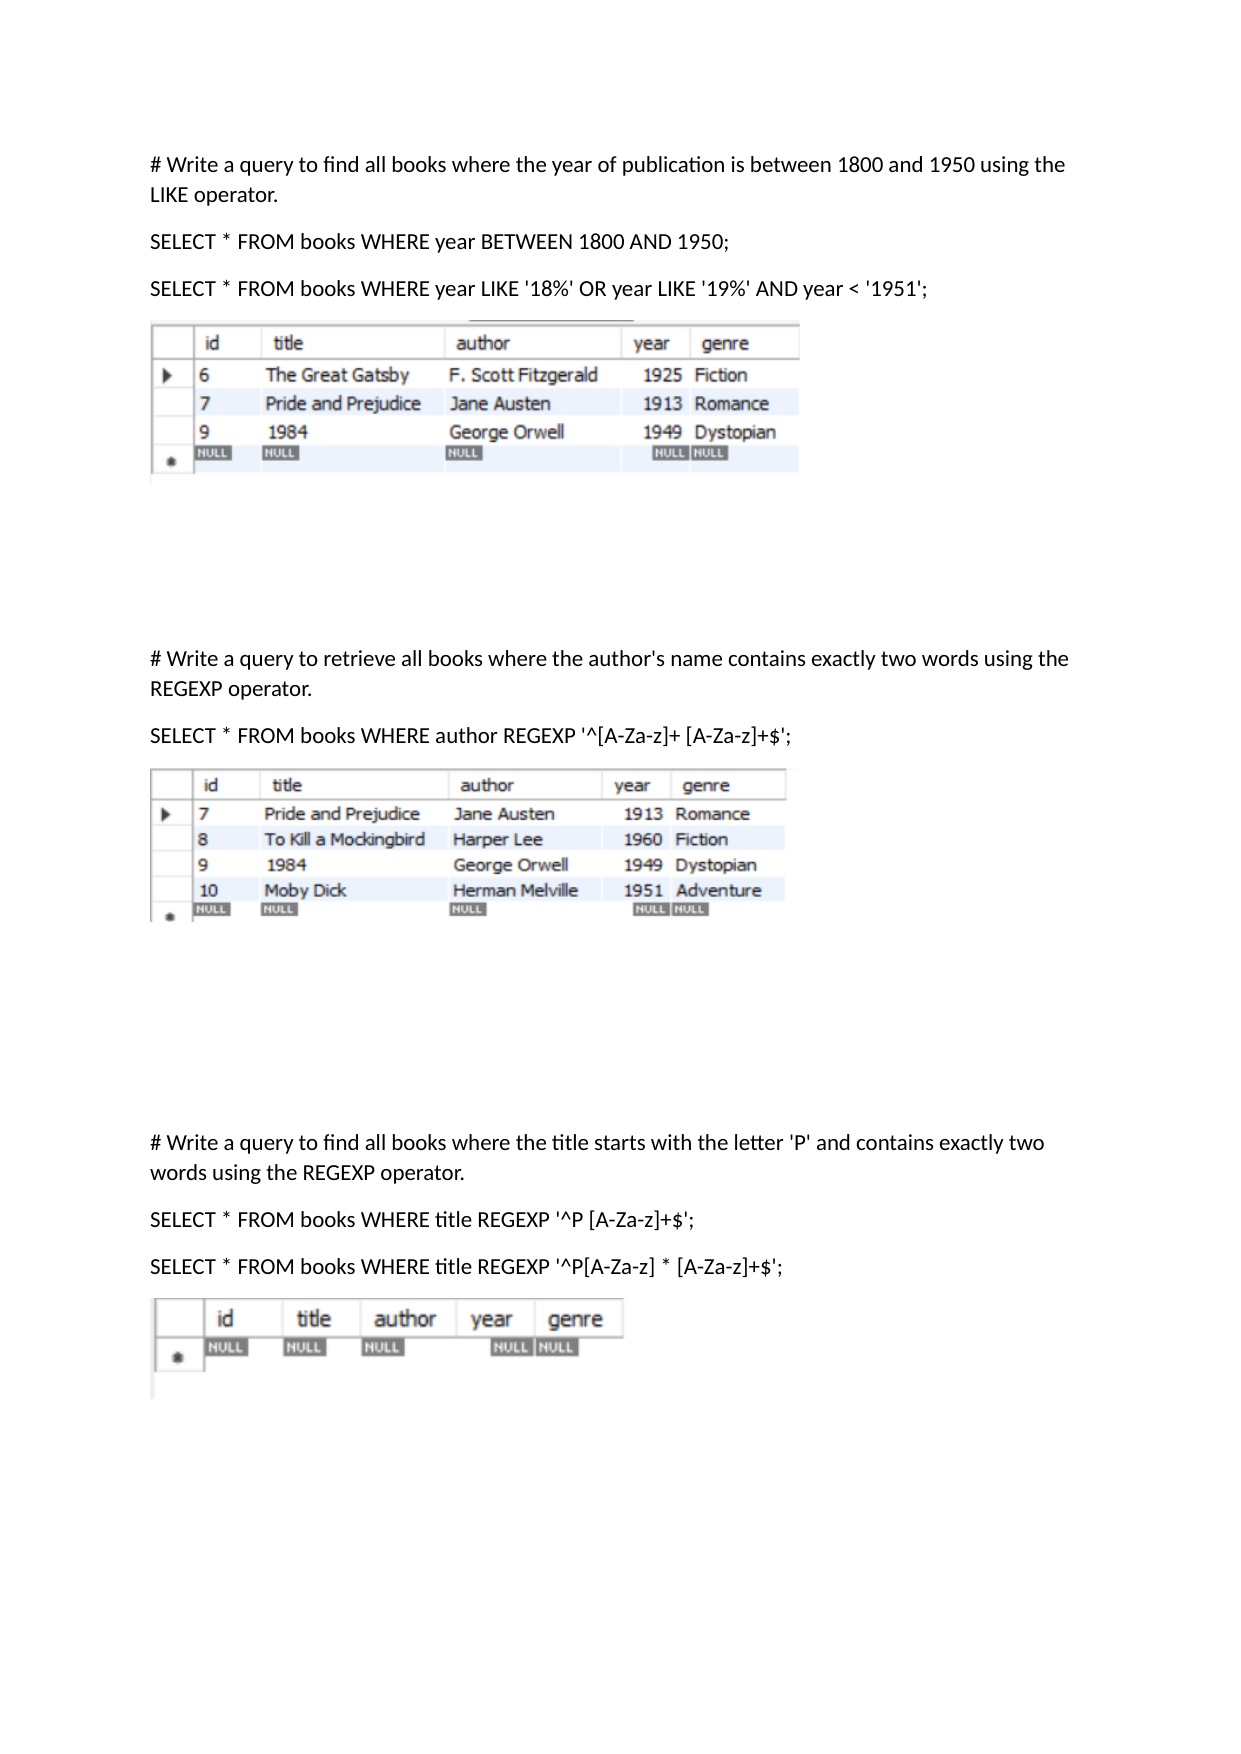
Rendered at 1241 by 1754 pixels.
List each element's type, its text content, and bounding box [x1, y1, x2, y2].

picture [150, 1298, 638, 1399]
text # Write a query to find all books where the title starts with the letter 'P' and contains exactly two words using the REGEXP operator. [150, 1128, 1090, 1186]
text SELECT * FROM books WHERE title REGEXP '^P[A-Za-z] * [A-Za-z]+$'; [150, 1252, 1090, 1280]
text SELECT * FROM books WHERE author REGEXP '^[A-Za-z]+ [A-Za-z]+$'; [150, 721, 1090, 749]
picture [150, 320, 800, 485]
picture [150, 768, 798, 922]
text SELECT * FROM books WHERE title REGEXP '^P [A-Za-z]+$'; [150, 1205, 1090, 1233]
text # Write a query to find all books where the year of publication is between 1800 and 1950 using the LIKE operator. [150, 150, 1090, 208]
text # Write a query to retrieve all books where the author's name contains exactly two words using the REGEXP operator. [150, 644, 1090, 702]
text SELECT * FROM books WHERE year LIKE '18%' OR year LIKE '19%' AND year < '1951'; [150, 274, 1090, 302]
text SELECT * FROM books WHERE year BETWEEN 1800 AND 1950; [150, 227, 1090, 255]
